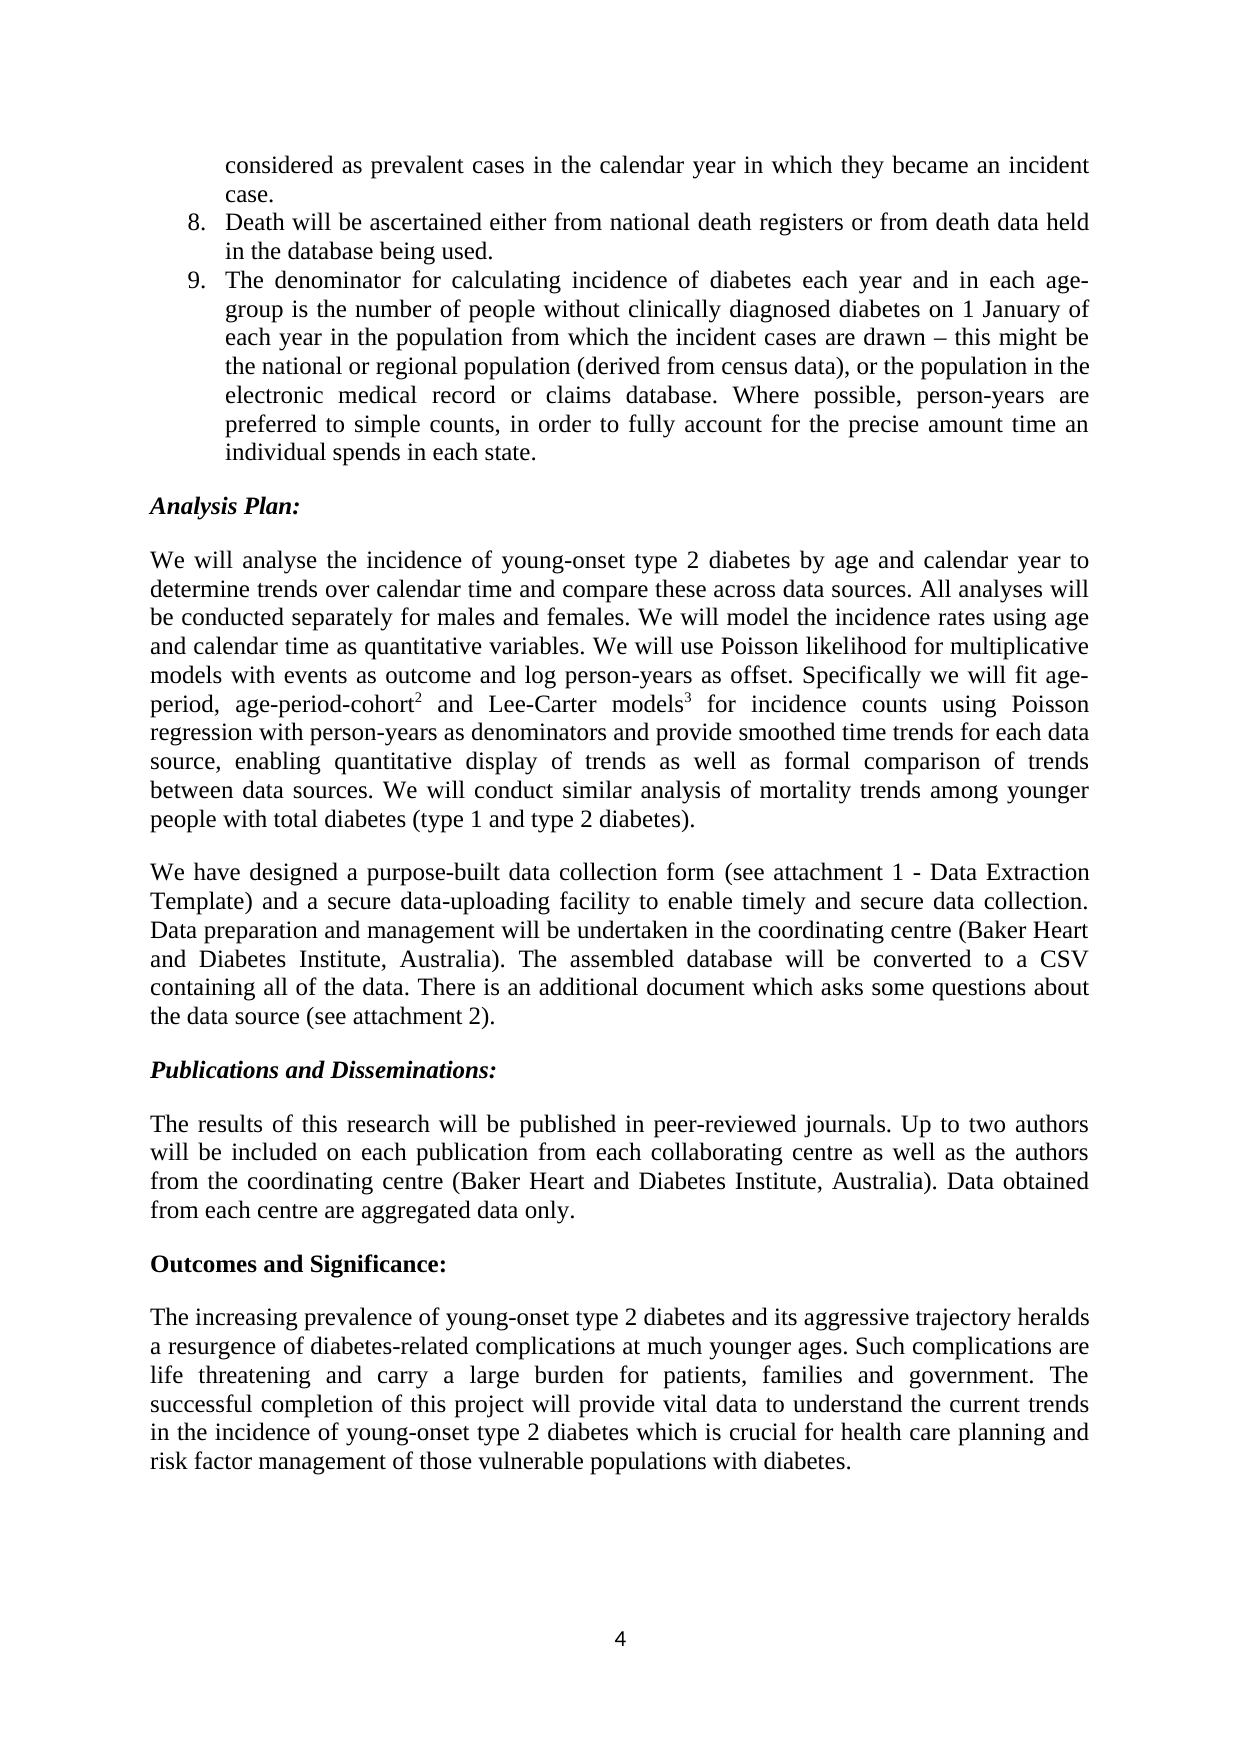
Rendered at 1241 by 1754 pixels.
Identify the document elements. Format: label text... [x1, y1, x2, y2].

text Publications and Disseminations: [150, 1055, 1090, 1084]
text The results of this research will be published in peer-reviewed journals. Up to two authors will be included on each publication from each collaborating centre as well as the authors from the coordinating centre (Baker Heart and Diabetes Institute, Australia). Data obtained from each centre are aggregated data only. [150, 1109, 1090, 1224]
list The denominator for calculating incidence of diabetes each year and in each age-group is the number of people without clinically diagnosed diabetes on 1 January of each year in the population from which the incident cases are drawn – this might be the national or regional population (derived from census data), or the population in the electronic medical record or claims database. Where possible, person-years are preferred to simple counts, in order to fully account for the precise amount time an individual spends in each state. [187, 265, 1090, 466]
text We will analyse the incidence of young-onset type 2 diabetes by age and calendar year to determine trends over calendar time and compare these across data sources. All analyses will be conducted separately for males and females. We will model the incidence rates using age and calendar time as quantitative variables. We will use Poisson likelihood for multiplicative models with events as outcome and log person-years as offset. Specifically we will fit age-period, age-period-cohort2 and Lee-Carter models3 for incidence counts using Poisson regression with person-years as denominators and provide smoothed time trends for each data source, enabling quantitative display of trends as well as formal comparison of trends between data sources. We will conduct similar analysis of mortality trends among younger people with total diabetes (type 1 and type 2 diabetes). [150, 545, 1090, 832]
text Outcomes and Significance: [150, 1249, 1090, 1277]
text We have designed a purpose-built data collection form (see attachment 1 - Data Extraction Template) and a secure data-uploading facility to enable timely and secure data collection. Data preparation and management will be undertaken in the coordinating centre (Baker Heart and Diabetes Institute, Australia). The assembled database will be converted to a CSV containing all of the data. There is an additional document which asks some questions about the data source (see attachment 2). [150, 857, 1090, 1030]
text Analysis Plan: [150, 491, 1090, 520]
list Death will be ascertained either from national death registers or from death data held in the database being used. [187, 207, 1090, 265]
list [187, 150, 1090, 207]
text The increasing prevalence of young-onset type 2 diabetes and its aggressive trajectory heralds a resurgence of diabetes-related complications at much younger ages. Such complications are life threatening and carry a large burden for patients, families and government. The successful completion of this project will provide vital data to understand the current trends in the incidence of young-onset type 2 diabetes which is crucial for health care planning and risk factor management of those vulnerable populations with diabetes. [150, 1302, 1090, 1475]
